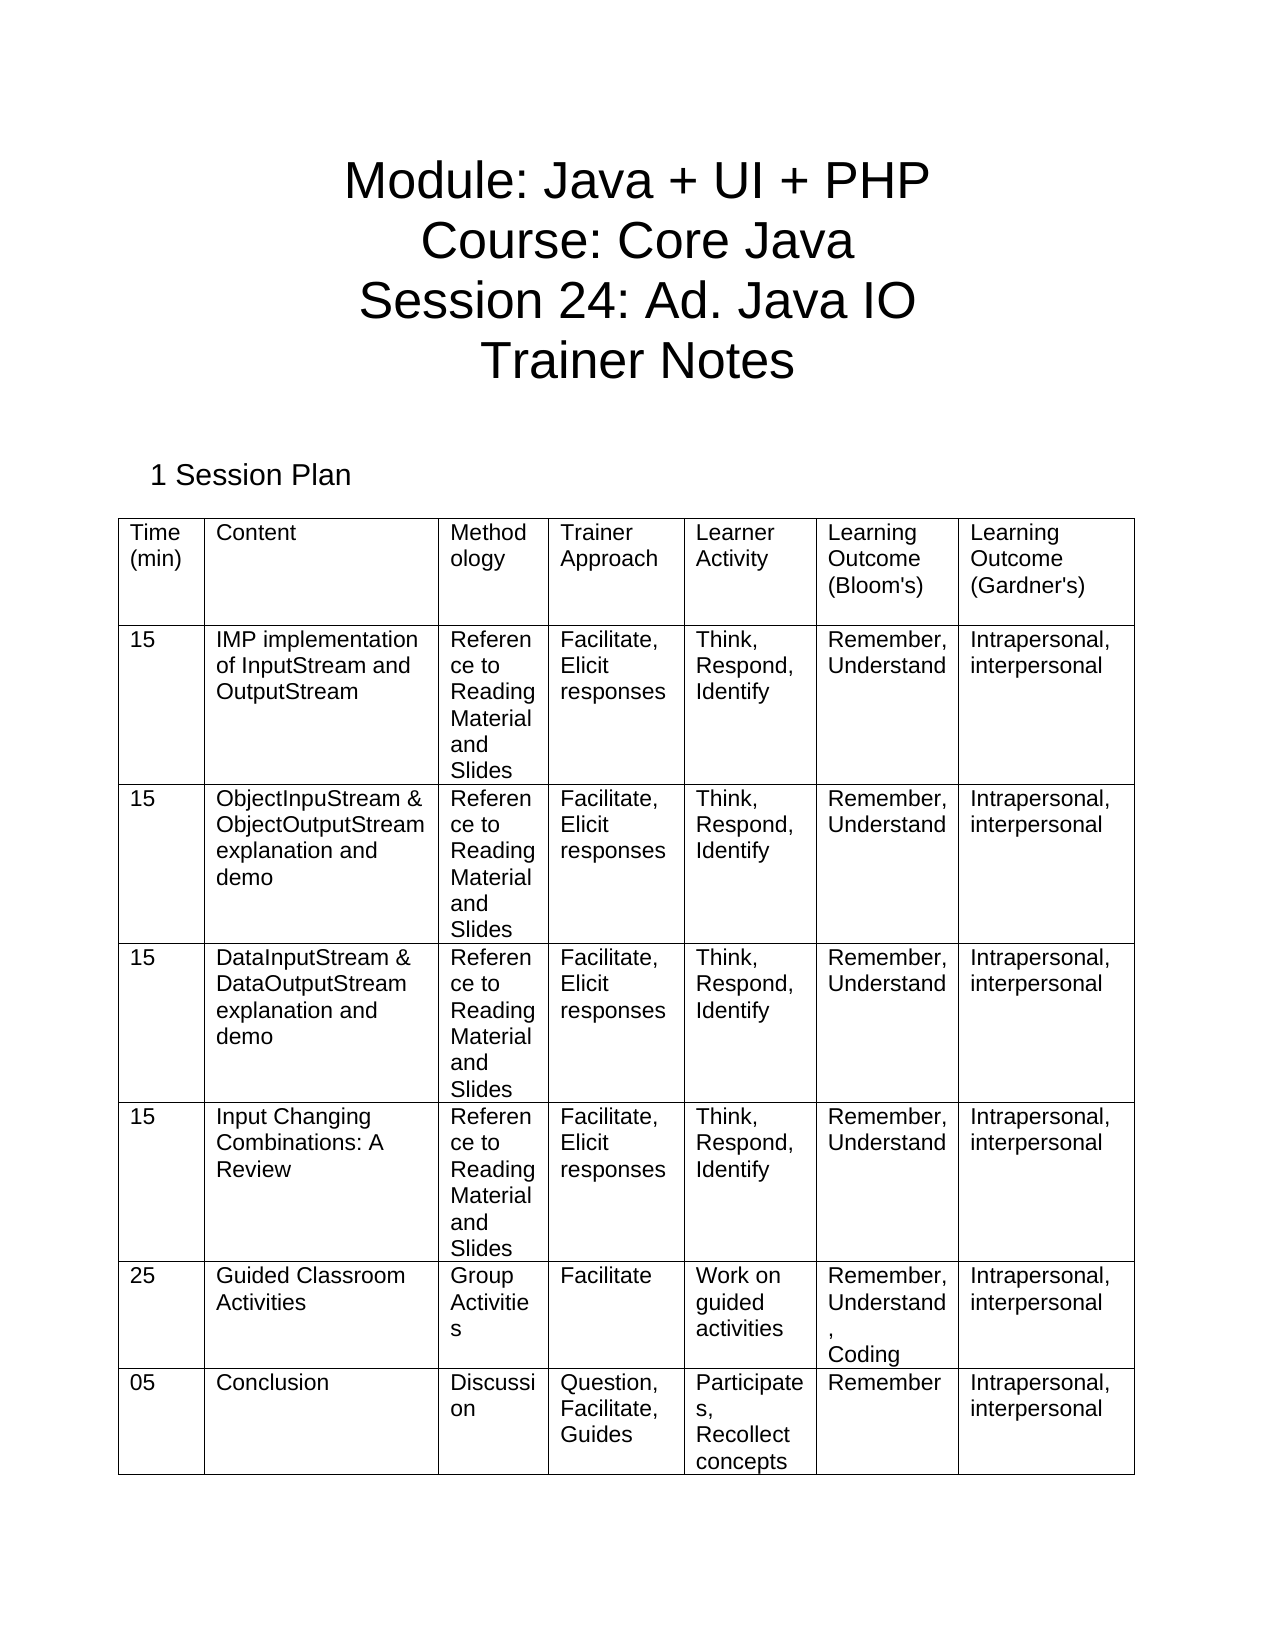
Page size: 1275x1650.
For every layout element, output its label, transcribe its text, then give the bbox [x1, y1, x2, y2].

table_cell Remember, Understand [817, 626, 958, 784]
table_cell Discussion [439, 1369, 548, 1474]
table_cell Remember, Understand [817, 944, 958, 1102]
table_cell Think, Respond, Identify [685, 785, 816, 943]
text Course: Core Java [150, 210, 1125, 270]
table_cell Facilitate, Elicit responses [549, 785, 684, 943]
table_cell Intrapersonal, interpersonal [959, 1103, 1134, 1261]
table_cell Guided Classroom Activities [205, 1262, 438, 1368]
table_header Learner Activity [685, 519, 816, 624]
table_cell 25 [119, 1262, 204, 1368]
table_header Time (min) [119, 519, 204, 624]
table_cell 15 [119, 626, 204, 784]
table_cell Think, Respond, Identify [685, 1103, 816, 1261]
table_cell Conclusion [205, 1369, 438, 1474]
table_cell Think, Respond, Identify [685, 944, 816, 1102]
table_cell Group Activities [439, 1262, 548, 1368]
table_cell Remember, Understand [817, 785, 958, 943]
table_cell Facilitate [549, 1262, 684, 1368]
text Session 24: Ad. Java IO [150, 270, 1125, 330]
table_cell Think, Respond, Identify [685, 626, 816, 784]
table_cell DataInputStream & DataOutputStream explanation and demo [205, 944, 438, 1102]
table_header Learning Outcome (Bloom's) [817, 519, 958, 624]
table_cell Intrapersonal, interpersonal [959, 626, 1134, 784]
table_cell Question, Facilitate, Guides [549, 1369, 684, 1474]
table_cell Remember [817, 1369, 958, 1474]
table_cell Intrapersonal, interpersonal [959, 1262, 1134, 1368]
table_cell IMP implementation of InputStream and OutputStream [205, 626, 438, 784]
table_cell Reference to Reading Material and Slides [439, 1103, 548, 1261]
table_cell Work on guided activities [685, 1262, 816, 1368]
table_cell Input Changing Combinations: A Review [205, 1103, 438, 1261]
table_cell Intrapersonal, interpersonal [959, 785, 1134, 943]
table_cell Remember, Understand, Coding [817, 1262, 958, 1368]
table_header Content [205, 519, 438, 624]
table_cell 05 [119, 1369, 204, 1474]
table_cell Reference to Reading Material and Slides [439, 626, 548, 784]
table_cell Intrapersonal, interpersonal [959, 944, 1134, 1102]
text 1 Session Plan [150, 457, 1125, 492]
table_cell Facilitate, Elicit responses [549, 944, 684, 1102]
table_cell 15 [119, 785, 204, 943]
text Trainer Notes [150, 330, 1125, 389]
table_header Methodology [439, 519, 548, 624]
table_cell Intrapersonal, interpersonal [959, 1369, 1134, 1474]
table_cell Participates, Recollect concepts [685, 1369, 816, 1474]
table_cell Facilitate, Elicit responses [549, 626, 684, 784]
table_cell Remember, Understand [817, 1103, 958, 1261]
table_header Learning Outcome (Gardner's) [959, 519, 1134, 624]
table_cell 15 [119, 1103, 204, 1261]
table_cell Reference to Reading Material and Slides [439, 944, 548, 1102]
table_cell Facilitate, Elicit responses [549, 1103, 684, 1261]
table_cell 15 [119, 944, 204, 1102]
table_header Trainer Approach [549, 519, 684, 624]
table_cell ObjectInpuStream & ObjectOutputStream explanation and demo [205, 785, 438, 943]
text Module: Java + UI + PHP [150, 150, 1125, 210]
table_cell Reference to Reading Material and Slides [439, 785, 548, 943]
